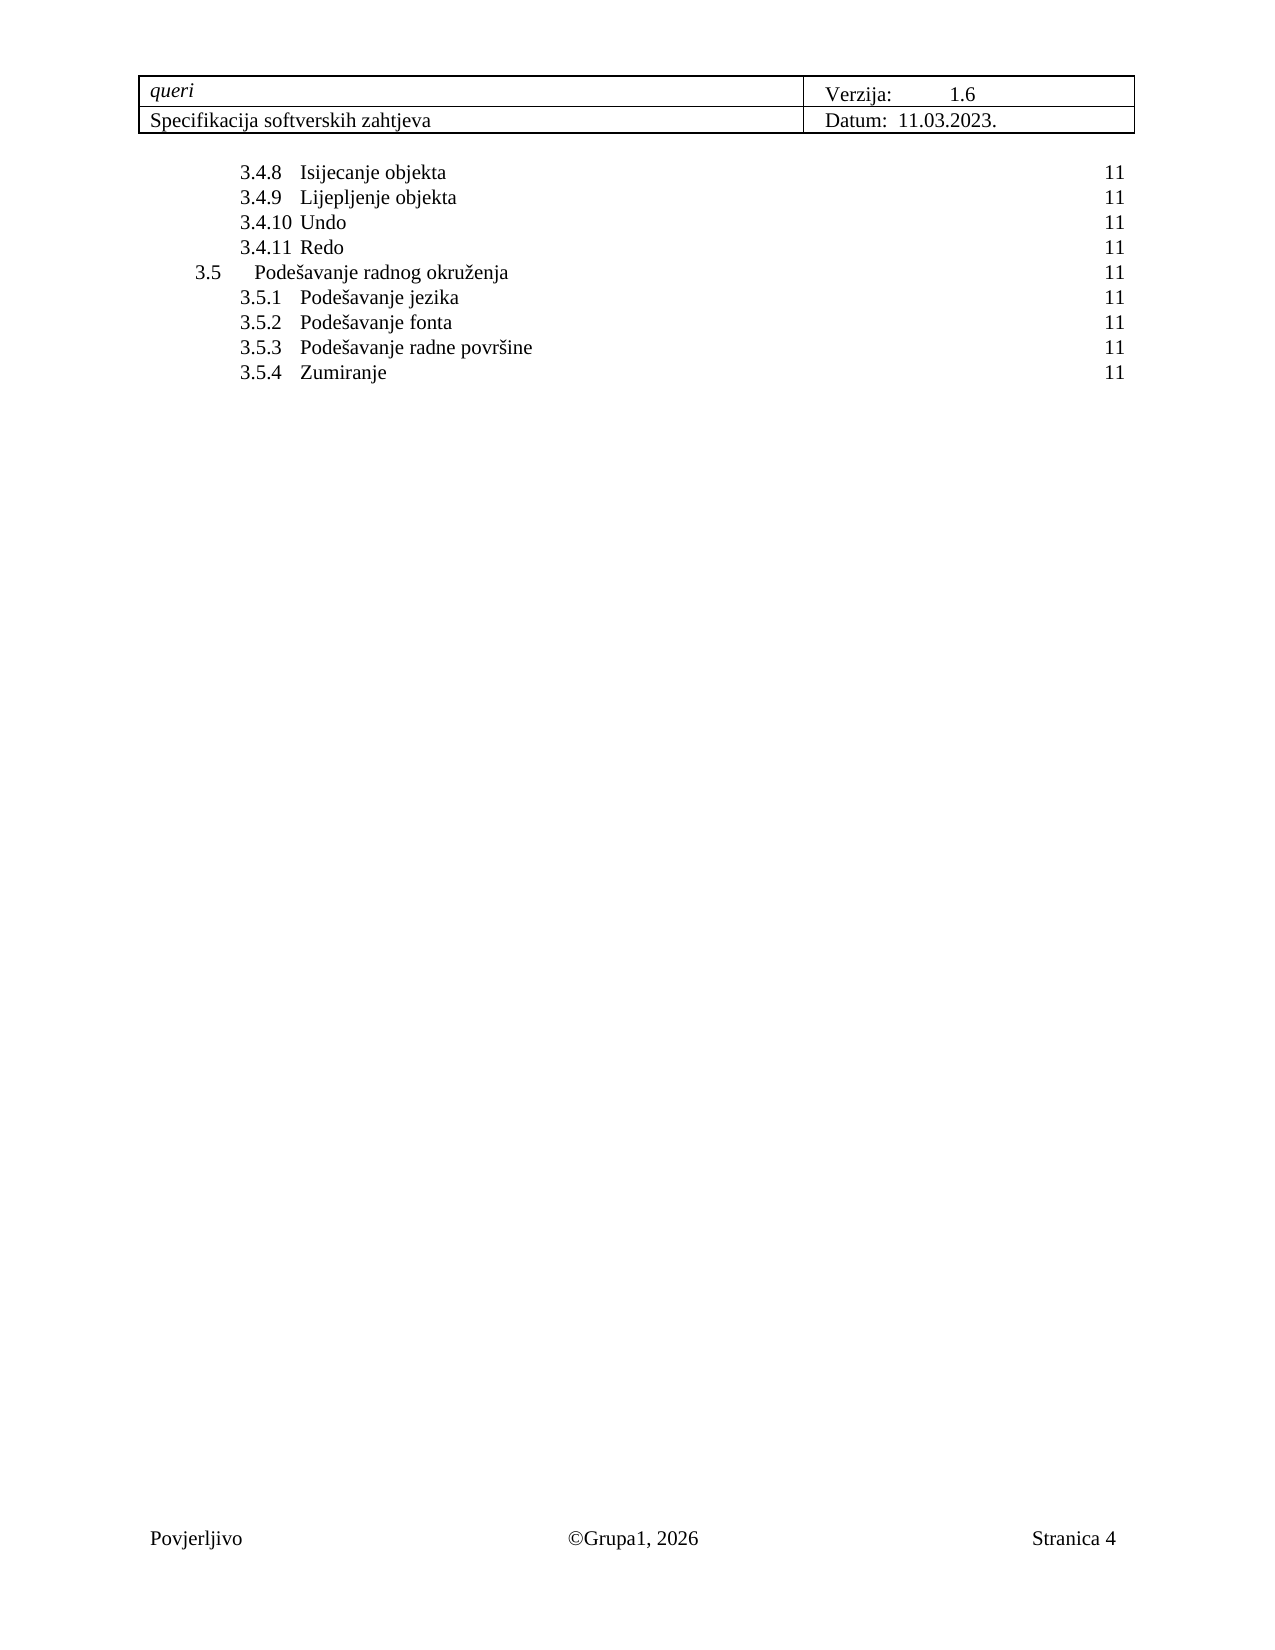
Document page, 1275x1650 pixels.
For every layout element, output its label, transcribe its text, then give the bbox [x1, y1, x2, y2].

text 3.5.1 Podešavanje jezika 11 [240, 284, 1125, 309]
text 3.4.10 Undo 11 [240, 209, 1125, 234]
text 3.5.3 Podešavanje radne površine 11 [240, 334, 1125, 359]
text 3.5 Podešavanje radnog okruženja 11 [195, 259, 1050, 284]
text 3.5.4 Zumiranje 11 [240, 359, 1125, 384]
text 3.5.2 Podešavanje fonta 11 [240, 309, 1125, 334]
text 3.4.9 Lijepljenje objekta 11 [240, 184, 1125, 209]
text 3.4.8 Isijecanje objekta 11 [240, 159, 1125, 184]
text 3.4.11 Redo 11 [240, 234, 1125, 259]
